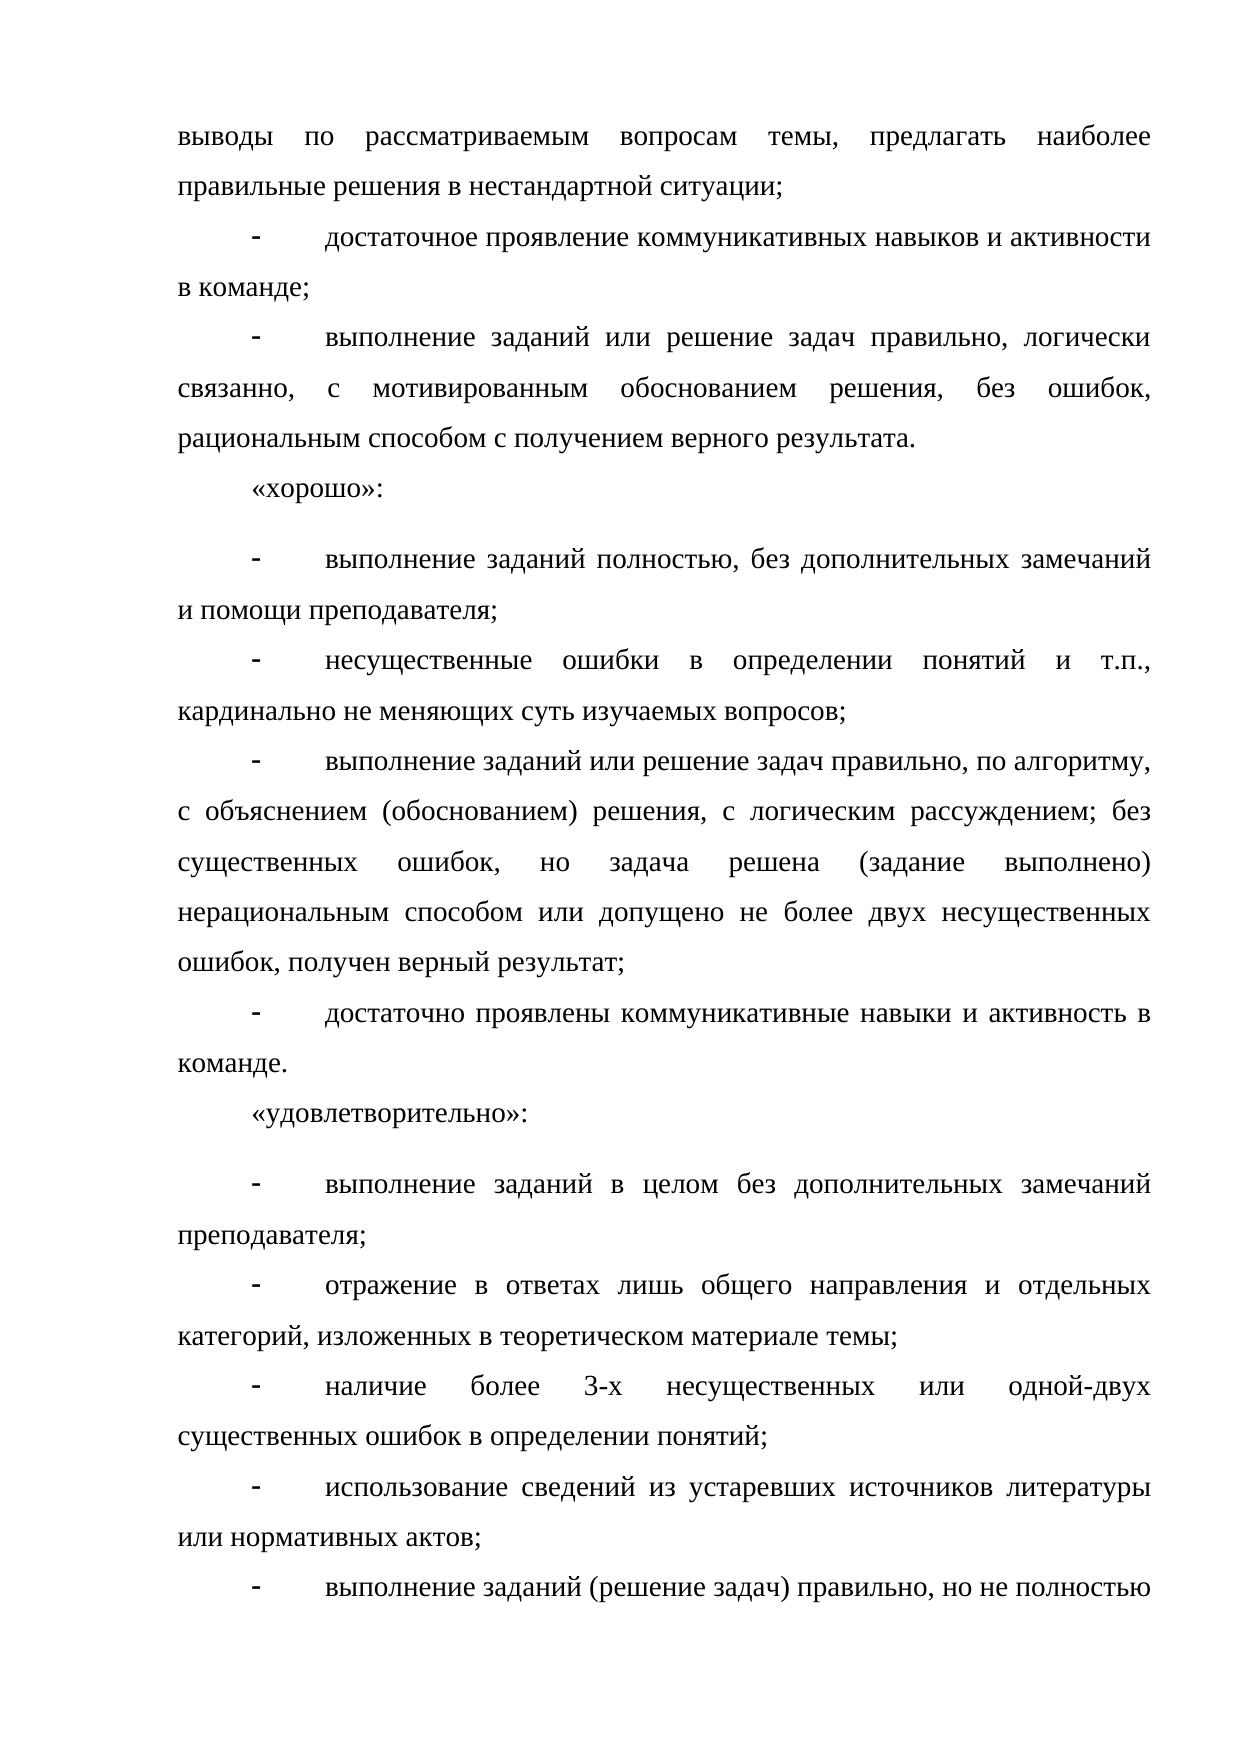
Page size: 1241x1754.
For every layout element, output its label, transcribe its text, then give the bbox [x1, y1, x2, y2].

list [177, 1569, 1152, 1603]
list отражение в ответах лишь общего направления и отдельных категорий, изложенных в теоретическом материале темы; [177, 1267, 1152, 1351]
list выполнение заданий или решение задач правильно, логически связанно, с мотивированным обоснованием решения, без ошибок, рациональным способом с получением верного результата. [177, 319, 1152, 454]
list использование сведений из устаревших источников литературы или нормативных актов; [177, 1469, 1152, 1553]
list выполнение заданий в целом без дополнительных замечаний преподавателя; [177, 1167, 1152, 1251]
list достаточное проявление коммуникативных навыков и активности в команде; [177, 219, 1152, 303]
list выполнение заданий или решение задач правильно, по алгоритму, с объяснением (обоснованием) решения, с логическим рассуждением; без существенных ошибок, но задача решена (задание выполнено) нерациональным способом или допущено не более двух несущественных ошибок, получен верный результат; [177, 743, 1152, 978]
list наличие более 3-х несущественных или одной-двух существенных ошибок в определении понятий; [177, 1368, 1152, 1452]
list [177, 118, 1152, 202]
list достаточно проявлены коммуникативные навыки и активность в команде. [177, 995, 1152, 1079]
text «хорошо»: [177, 471, 1152, 504]
list выполнение заданий полностью, без дополнительных замечаний и помощи преподавателя; [177, 542, 1152, 626]
text «удовлетворительно»: [177, 1096, 1152, 1129]
list несущественные ошибки в определении понятий и т.п., кардинально не меняющих суть изучаемых вопросов; [177, 642, 1152, 726]
